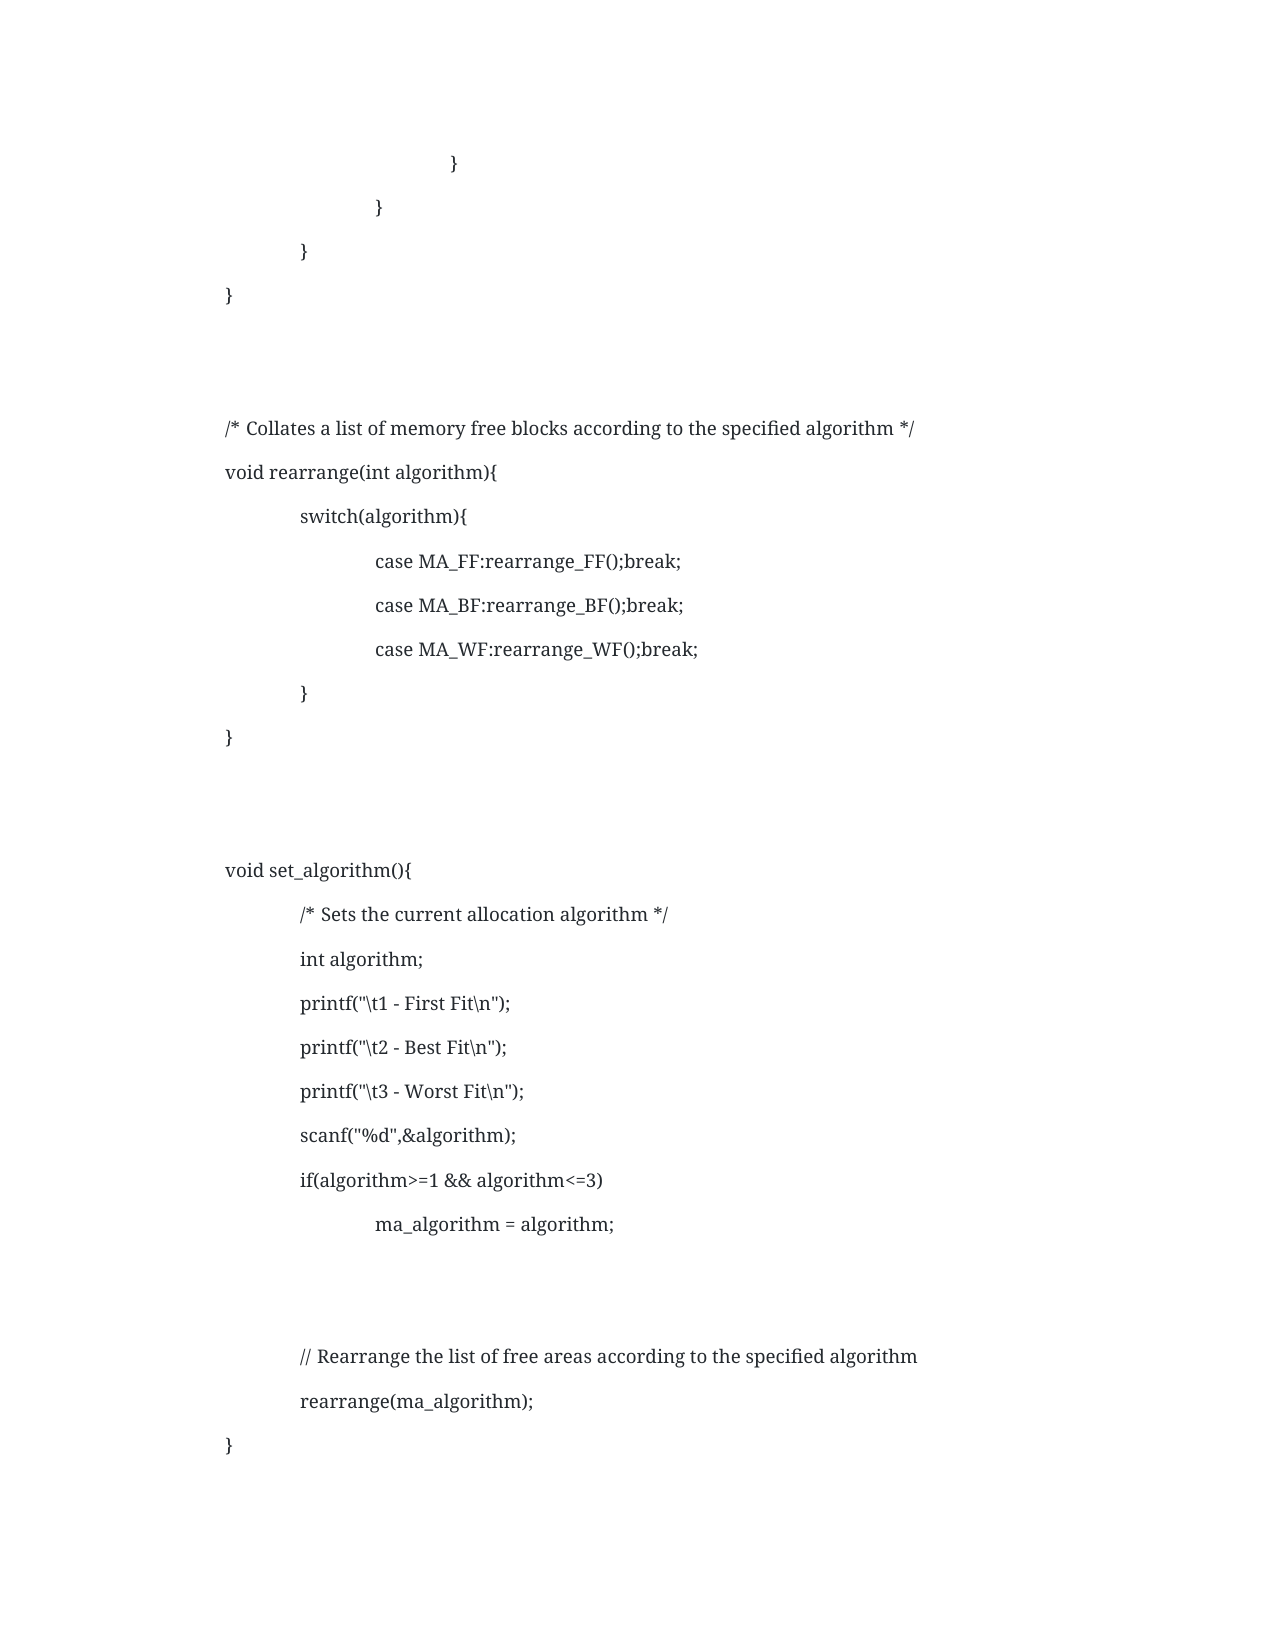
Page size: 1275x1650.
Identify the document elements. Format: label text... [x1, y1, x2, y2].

text case MA_FF:rearrange_FF();break; [150, 548, 1125, 573]
text void rearrange(int algorithm){ [150, 460, 1125, 485]
text } [150, 681, 1125, 706]
text printf("\t1 - First Fit\n"); [150, 990, 1125, 1016]
text ma_algorithm = algorithm; [150, 1211, 1125, 1237]
text if(algorithm>=1 && algorithm<=3) [150, 1167, 1125, 1192]
text case MA_WF:rearrange_WF();break; [150, 636, 1125, 662]
text int algorithm; [150, 946, 1125, 972]
text case MA_BF:rearrange_BF();break; [150, 592, 1125, 618]
text /* Sets the current allocation algorithm */ [150, 901, 1125, 927]
text void set_algorithm(){ [150, 857, 1125, 883]
text } [150, 194, 1125, 220]
text scanf("%d",&algorithm); [150, 1123, 1125, 1148]
text /* Collates a list of memory free blocks according to the specified algorithm */ [150, 415, 1125, 441]
text printf("\t2 - Best Fit\n"); [150, 1034, 1125, 1060]
text } [150, 1432, 1125, 1458]
text // Rearrange the list of free areas according to the specified algorithm [150, 1343, 1125, 1369]
text } [150, 725, 1125, 750]
text } [150, 238, 1125, 264]
text rearrange(ma_algorithm); [150, 1388, 1125, 1414]
text } [150, 150, 1125, 176]
text printf("\t3 - Worst Fit\n"); [150, 1078, 1125, 1104]
text switch(algorithm){ [150, 504, 1125, 529]
text } [150, 282, 1125, 308]
